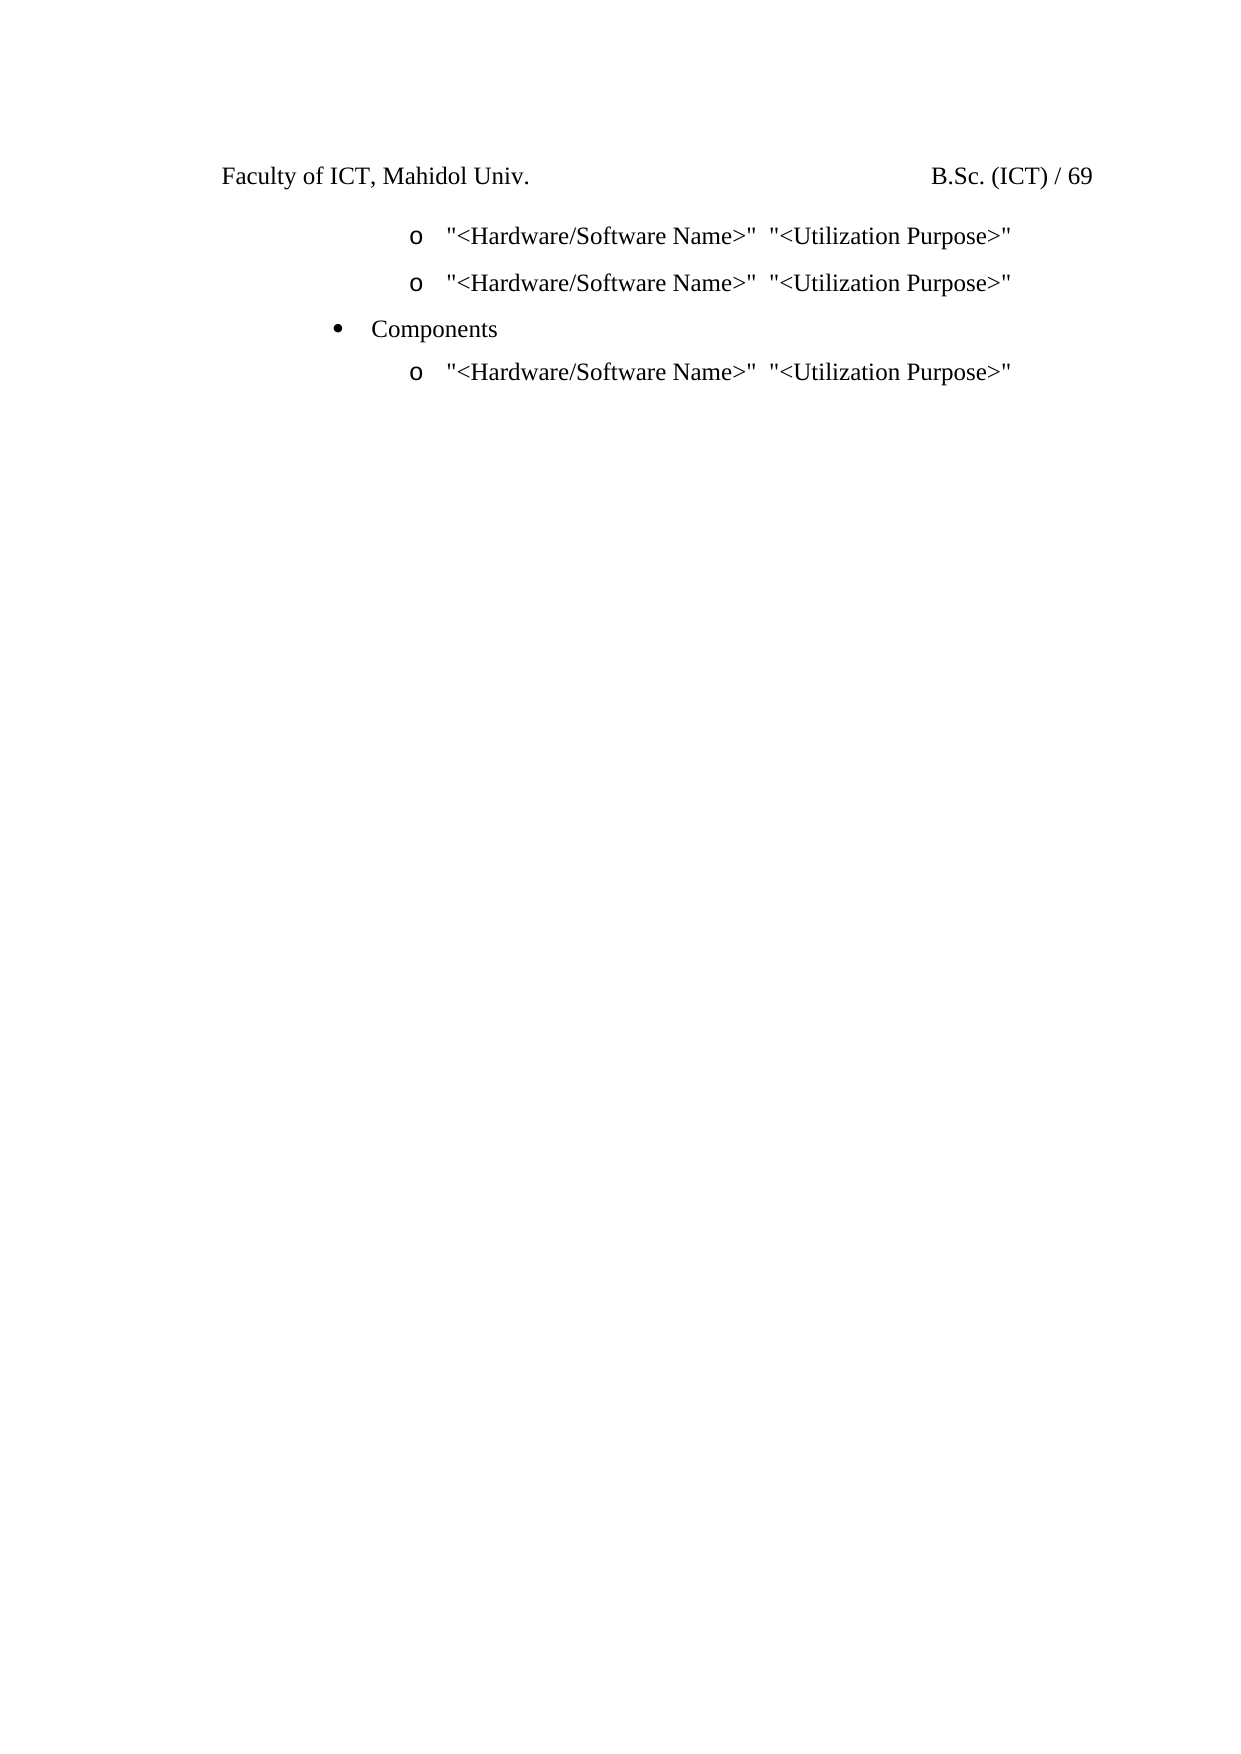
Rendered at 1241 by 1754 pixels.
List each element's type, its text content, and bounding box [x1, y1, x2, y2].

list Components [334, 314, 1092, 343]
